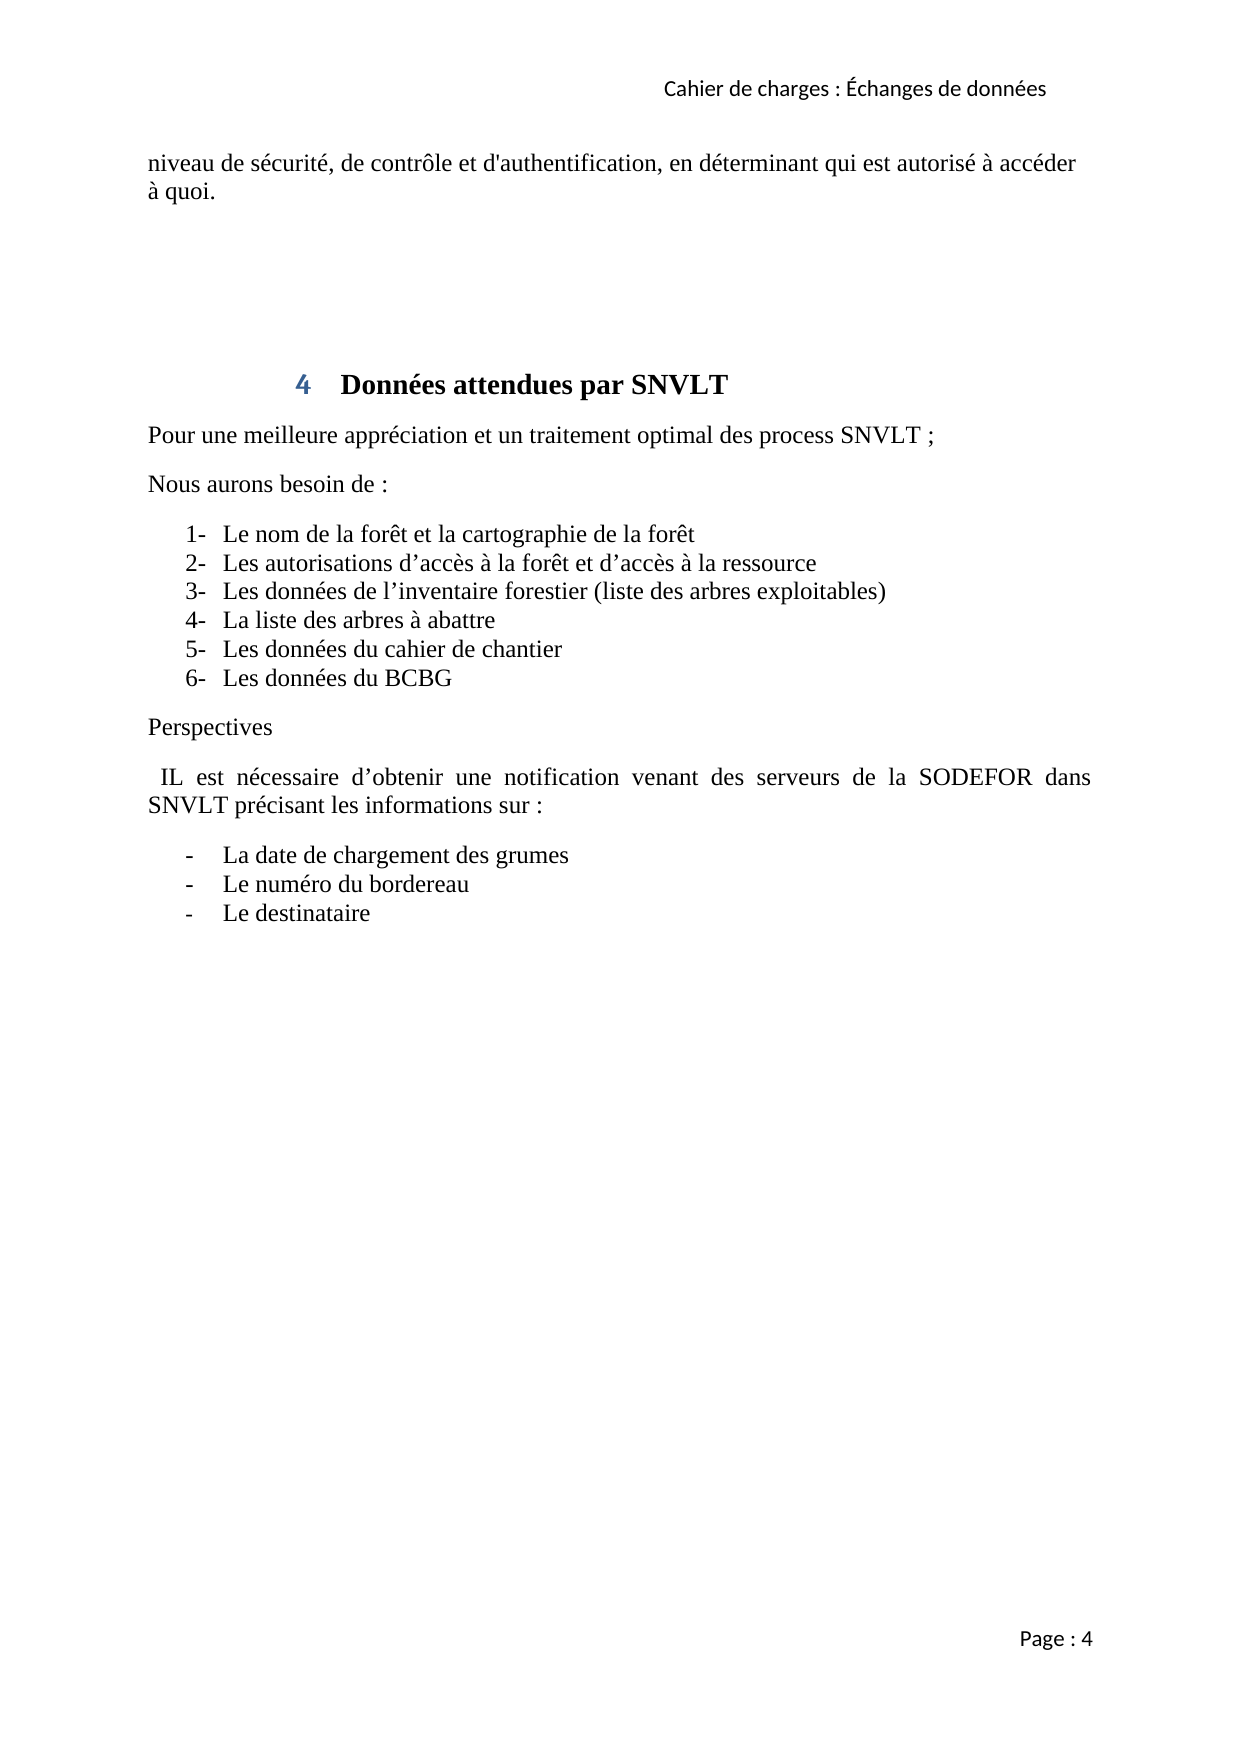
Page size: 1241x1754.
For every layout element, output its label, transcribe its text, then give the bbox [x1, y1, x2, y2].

list Les données du cahier de chantier [185, 634, 1093, 663]
list La date de chargement des grumes [185, 840, 1093, 869]
text Pour une meilleure appréciation et un traitement optimal des process SNVLT ; [148, 420, 1093, 448]
text IL est nécessaire d’obtenir une notification venant des serveurs de la SODEFOR dans SNVLT précisant les informations sur : [148, 762, 1093, 819]
list La liste des arbres à abattre [185, 605, 1093, 634]
subtitle Données attendues par SNVLT [295, 367, 1093, 402]
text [148, 148, 1093, 205]
text Nous aurons besoin de : [148, 469, 1093, 498]
text Perspectives [148, 712, 1093, 741]
list Le destinataire [185, 898, 1093, 926]
list Le nom de la forêt et la cartographie de la forêt [185, 519, 1093, 548]
list Le numéro du bordereau [185, 869, 1093, 898]
list Les autorisations d’accès à la forêt et d’accès à la ressource [185, 548, 1093, 576]
list Les données de l’inventaire forestier (liste des arbres exploitables) [185, 576, 1093, 605]
list Les données du BCBG [185, 663, 1093, 691]
